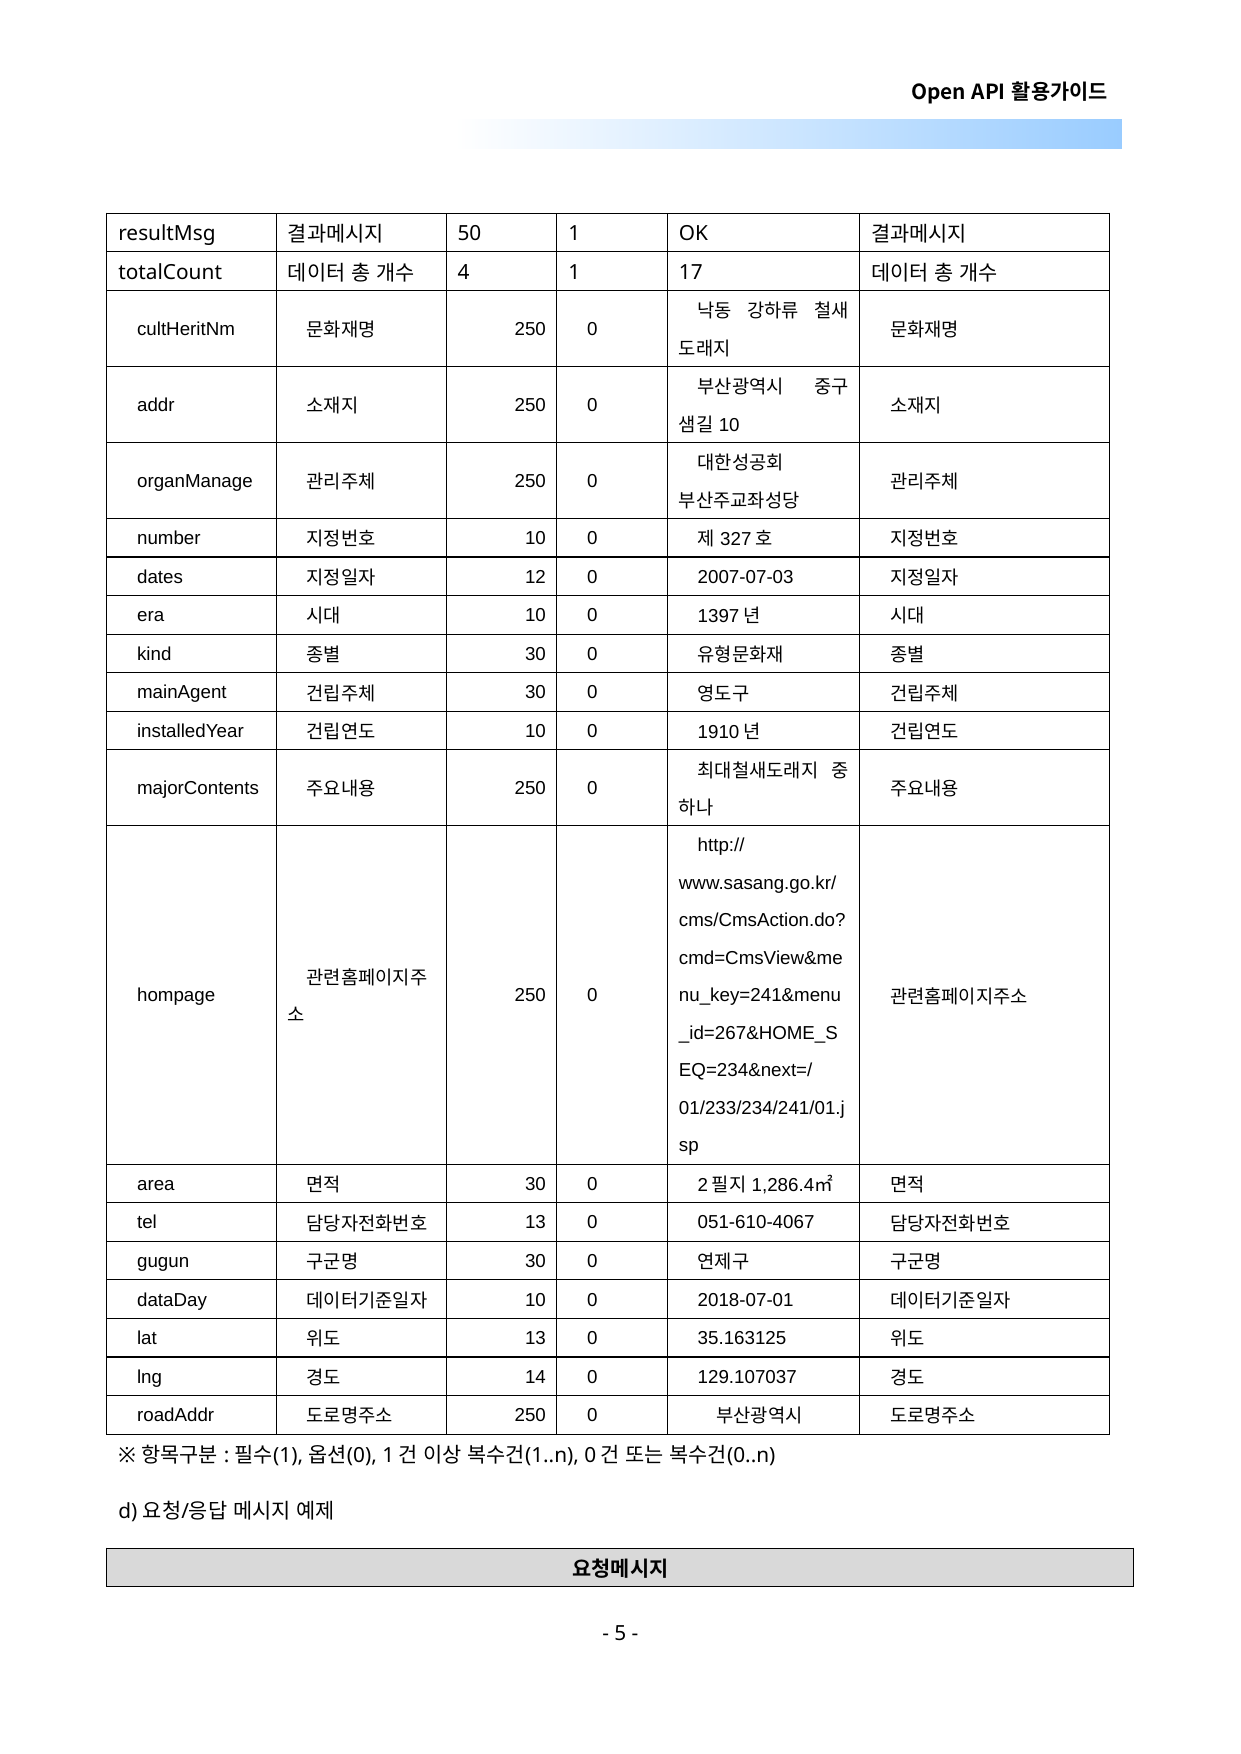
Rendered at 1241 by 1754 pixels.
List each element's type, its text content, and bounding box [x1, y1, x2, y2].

table_cell 10 [447, 596, 556, 633]
table_cell 0 [557, 826, 667, 1164]
table_cell 담당자전화번호 [277, 1203, 446, 1241]
table_cell kind [107, 635, 276, 672]
table_cell 대한성공회 부산주교좌성당 [668, 443, 859, 518]
table_cell 0 [557, 1203, 667, 1241]
table_cell 35.163125 [668, 1319, 859, 1356]
table_cell 051-610-4067 [668, 1203, 859, 1241]
table_cell 지정번호 [860, 519, 1109, 556]
table_cell 부산광역시 [668, 1396, 859, 1433]
table_cell 낙동 강하류 철새 도래지 [668, 291, 859, 366]
table_cell tel [107, 1203, 276, 1241]
table_header 요청메시지 [107, 1549, 1133, 1586]
table_cell 12 [447, 558, 556, 595]
table_cell 건립연도 [277, 712, 446, 749]
table_cell 건립연도 [860, 712, 1109, 749]
table_cell 17 [668, 252, 859, 290]
table_cell area [107, 1165, 276, 1202]
table_cell 250 [447, 291, 556, 366]
table_cell 1 [557, 252, 667, 290]
table_cell 250 [447, 1396, 556, 1433]
table_cell 데이터기준일자 [860, 1280, 1109, 1318]
table_cell lng [107, 1358, 276, 1395]
table_cell 구군명 [277, 1242, 446, 1279]
table_cell dataDay [107, 1280, 276, 1318]
table_cell 건립주체 [860, 673, 1109, 711]
table_cell 영도구 [668, 673, 859, 711]
table_cell http://www.sasang.go.kr/cms/CmsAction.do?cmd=CmsView&menu_key=241&menu_id=267&HOME_SEQ=234&next=/01/233/234/241/01.jsp [668, 826, 859, 1164]
text d) 요청/응답 메시지 예제 [118, 1491, 1122, 1529]
table_cell 250 [447, 367, 556, 442]
table_cell 10 [447, 712, 556, 749]
table_cell 0 [557, 1280, 667, 1318]
table_cell cultHeritNm [107, 291, 276, 366]
table_cell 주요내용 [860, 750, 1109, 825]
table_cell 2필지 1,286.4㎡ [668, 1165, 859, 1202]
table_cell 위도 [277, 1319, 446, 1356]
table_cell addr [107, 367, 276, 442]
table_cell 1910년 [668, 712, 859, 749]
table_cell 0 [557, 1242, 667, 1279]
table_cell organManage [107, 443, 276, 518]
table_cell 관리주체 [860, 443, 1109, 518]
table_cell 50 [447, 214, 556, 251]
table_cell era [107, 596, 276, 633]
table_cell 0 [557, 673, 667, 711]
table_cell 0 [557, 443, 667, 518]
table_cell 면적 [860, 1165, 1109, 1202]
table_cell 구군명 [860, 1242, 1109, 1279]
table_cell OK [668, 214, 859, 251]
table_cell mainAgent [107, 673, 276, 711]
table_cell 도로명주소 [277, 1396, 446, 1433]
table_cell 0 [557, 1165, 667, 1202]
table_cell 0 [557, 519, 667, 556]
table_cell installedYear [107, 712, 276, 749]
table_cell 2007-07-03 [668, 558, 859, 595]
table_cell number [107, 519, 276, 556]
table_cell 담당자전화번호 [860, 1203, 1109, 1241]
table_cell 13 [447, 1203, 556, 1241]
table_cell 지정일자 [277, 558, 446, 595]
table_cell 0 [557, 291, 667, 366]
table_cell 소재지 [860, 367, 1109, 442]
table_cell 30 [447, 673, 556, 711]
table_cell gugun [107, 1242, 276, 1279]
table_cell 지정번호 [277, 519, 446, 556]
table_cell 경도 [277, 1358, 446, 1395]
table_cell 데이터 총 개수 [277, 252, 446, 290]
table_cell 129.107037 [668, 1358, 859, 1395]
table_cell 0 [557, 558, 667, 595]
table_cell 13 [447, 1319, 556, 1356]
table_cell 관련홈페이지주소 [277, 826, 446, 1164]
table_cell 14 [447, 1358, 556, 1395]
table_cell 유형문화재 [668, 635, 859, 672]
table_cell 데이터기준일자 [277, 1280, 446, 1318]
table_cell 문화재명 [860, 291, 1109, 366]
table_cell 주요내용 [277, 750, 446, 825]
table_cell 250 [447, 826, 556, 1164]
table_cell 부산광역시 중구 샘길 10 [668, 367, 859, 442]
table_cell 시대 [860, 596, 1109, 633]
table_cell 10 [447, 519, 556, 556]
table_cell 0 [557, 635, 667, 672]
table_cell 경도 [860, 1358, 1109, 1395]
table_cell 관리주체 [277, 443, 446, 518]
table_cell 250 [447, 443, 556, 518]
table_cell 관련홈페이지주소 [860, 826, 1109, 1164]
table_cell 종별 [277, 635, 446, 672]
table_cell 종별 [860, 635, 1109, 672]
table_cell 제 327호 [668, 519, 859, 556]
table_cell roadAddr [107, 1396, 276, 1433]
table_cell 30 [447, 1242, 556, 1279]
table_cell 면적 [277, 1165, 446, 1202]
table_cell dates [107, 558, 276, 595]
table_cell 0 [557, 1319, 667, 1356]
text ※ 항목구분 : 필수(1), 옵션(0), 1건 이상 복수건(1..n), 0건 또는 복수건(0..n) [118, 1434, 1122, 1472]
table_cell 데이터 총 개수 [860, 252, 1109, 290]
table_cell 문화재명 [277, 291, 446, 366]
table_cell 250 [447, 750, 556, 825]
table_cell 4 [447, 252, 556, 290]
table_cell 0 [557, 1396, 667, 1433]
table_cell 30 [447, 635, 556, 672]
table_cell resultMsg [107, 214, 276, 251]
table_cell 도로명주소 [860, 1396, 1109, 1433]
table_cell 0 [557, 1358, 667, 1395]
table_cell 0 [557, 750, 667, 825]
table_cell 연제구 [668, 1242, 859, 1279]
table_cell hompage [107, 826, 276, 1164]
table_cell 지정일자 [860, 558, 1109, 595]
table_cell 0 [557, 367, 667, 442]
table_cell 1 [557, 214, 667, 251]
table_cell lat [107, 1319, 276, 1356]
table_cell 결과메시지 [860, 214, 1109, 251]
table_cell 소재지 [277, 367, 446, 442]
table_cell 10 [447, 1280, 556, 1318]
table_cell 결과메시지 [277, 214, 446, 251]
table_cell 2018-07-01 [668, 1280, 859, 1318]
table_cell totalCount [107, 252, 276, 290]
table_cell 1397년 [668, 596, 859, 633]
table_cell 위도 [860, 1319, 1109, 1356]
table_cell 건립주체 [277, 673, 446, 711]
table_cell 0 [557, 712, 667, 749]
table_cell 0 [557, 596, 667, 633]
table_cell majorContents [107, 750, 276, 825]
table_cell 시대 [277, 596, 446, 633]
table_cell 30 [447, 1165, 556, 1202]
table_cell 최대철새도래지 중 하나 [668, 750, 859, 825]
